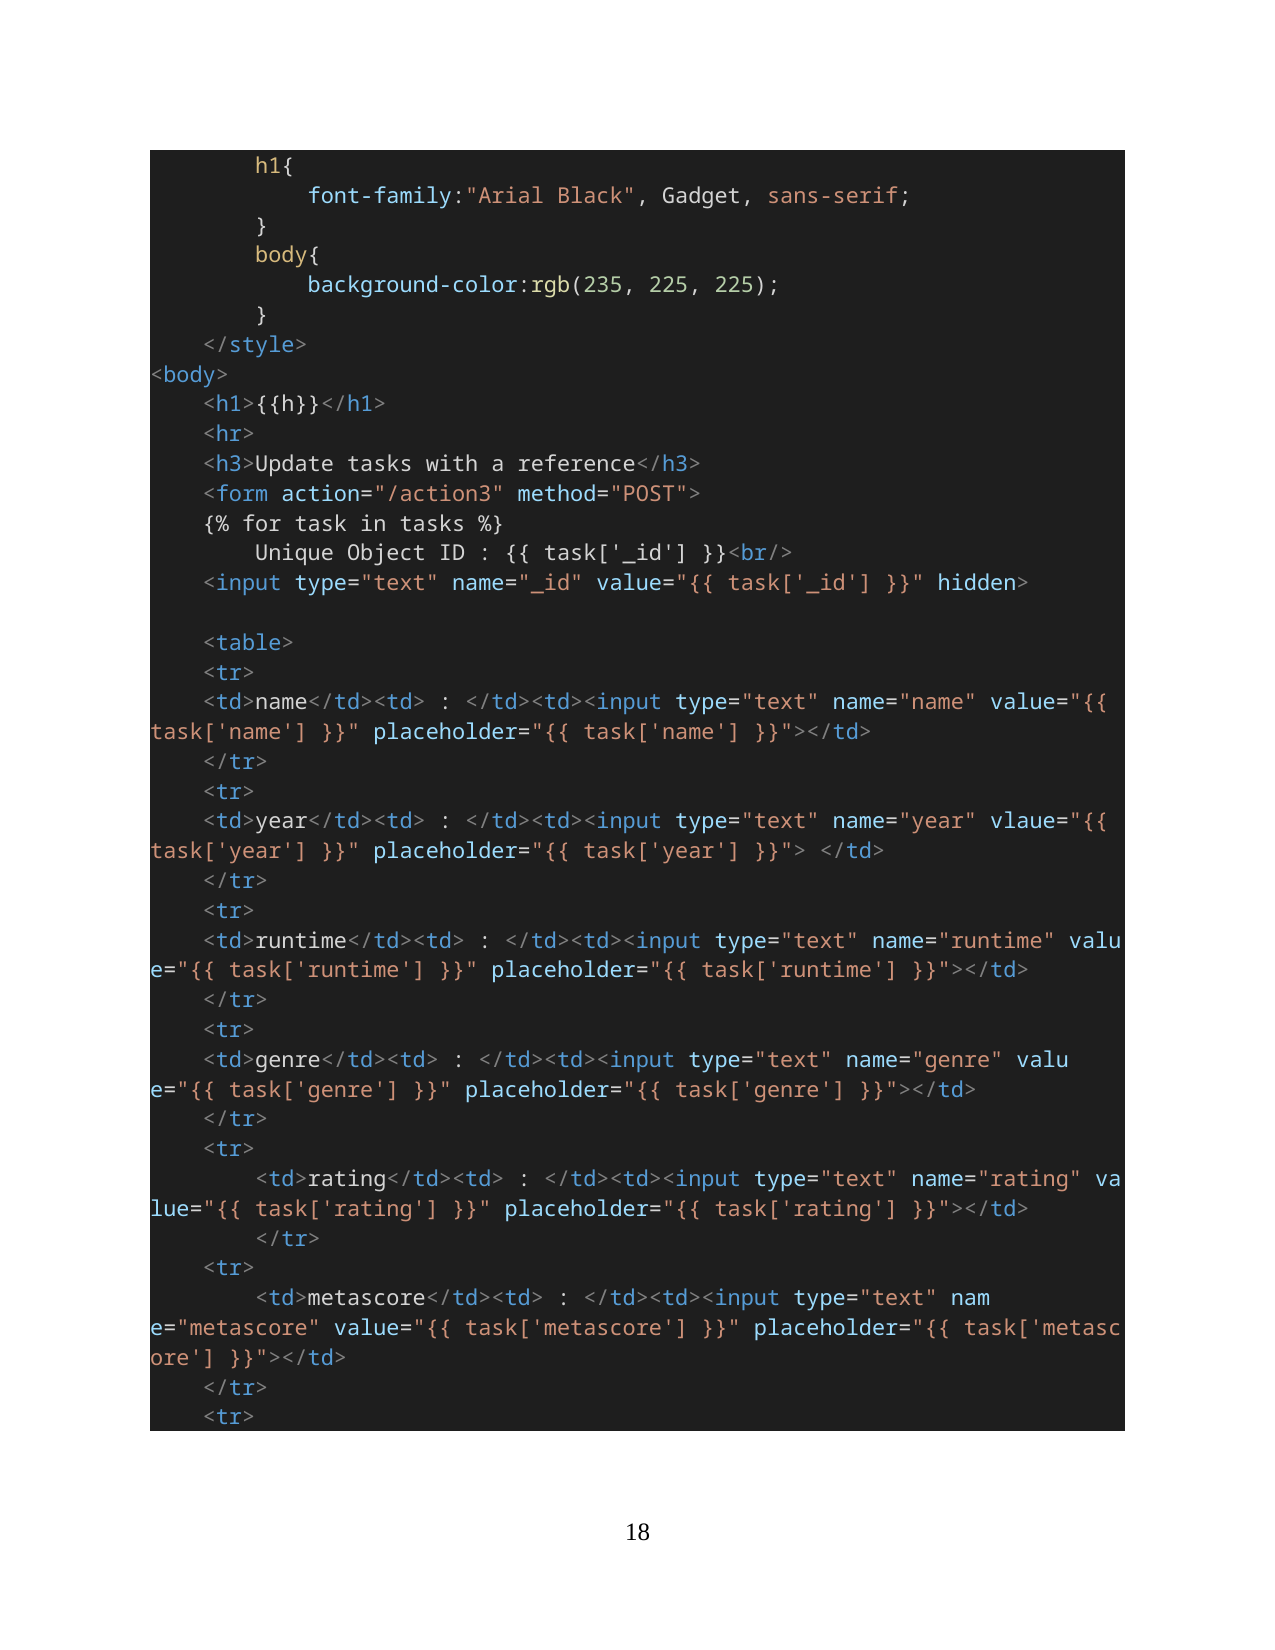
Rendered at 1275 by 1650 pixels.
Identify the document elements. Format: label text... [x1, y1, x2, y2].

text <hr> [150, 418, 1125, 448]
text <input type="text" name="_id" value="{{ task['_id'] }}" hidden> [150, 567, 1125, 597]
text <body> [150, 358, 1125, 388]
text <form action="/action3" method="POST"> [150, 478, 1125, 507]
text <td>runtime</td><td> : </td><td><input type="text" name="runtime" value="{{ task['runtime'] }}" placeholder="{{ task['runtime'] }}"></td> [150, 924, 1125, 984]
text <tr> [150, 1252, 1125, 1282]
text <td>genre</td><td> : </td><td><input type="text" name="genre" value="{{ task['genre'] }}" placeholder="{{ task['genre'] }}"></td> [150, 1044, 1125, 1103]
text <td>name</td><td> : </td><td><input type="text" name="name" value="{{ task['name'] }}" placeholder="{{ task['name'] }}"></td> [150, 686, 1125, 746]
text <td>metascore</td><td> : </td><td><input type="text" name="metascore" value="{{ task['metascore'] }}" placeholder="{{ task['metascore'] }}"></td> [150, 1282, 1125, 1371]
text <h1>{{h}}</h1> [150, 388, 1125, 418]
text <tr> [150, 895, 1125, 924]
text </tr> [150, 1222, 1125, 1252]
text <td>rating</td><td> : </td><td><input type="text" name="rating" value="{{ task['rating'] }}" placeholder="{{ task['rating'] }}"></td> [150, 1163, 1125, 1222]
text background-color:rgb(235, 225, 225); [150, 269, 1125, 299]
text </tr> [150, 865, 1125, 895]
text <tr> [150, 1401, 1125, 1431]
text </style> [150, 329, 1125, 358]
text Unique Object ID : {{ task['_id'] }}<br/> [150, 537, 1125, 567]
text </tr> [150, 1103, 1125, 1133]
text <tr> [150, 656, 1125, 686]
text <tr> [150, 1133, 1125, 1163]
text } [150, 209, 1125, 239]
text <tr> [150, 1014, 1125, 1044]
text <td>year</td><td> : </td><td><input type="text" name="year" vlaue="{{ task['year'] }}" placeholder="{{ task['year'] }}"> </td> [150, 805, 1125, 865]
text </tr> [150, 746, 1125, 776]
text <h3>Update tasks with a reference</h3> [150, 448, 1125, 478]
text </tr> [150, 984, 1125, 1014]
text font-family:"Arial Black", Gadget, sans-serif; [150, 180, 1125, 209]
text <tr> [150, 776, 1125, 805]
text </tr> [150, 1371, 1125, 1401]
text <table> [150, 627, 1125, 656]
text } [150, 299, 1125, 329]
text body{ [150, 239, 1125, 269]
text h1{ [150, 150, 1125, 180]
text {% for task in tasks %} [150, 507, 1125, 537]
